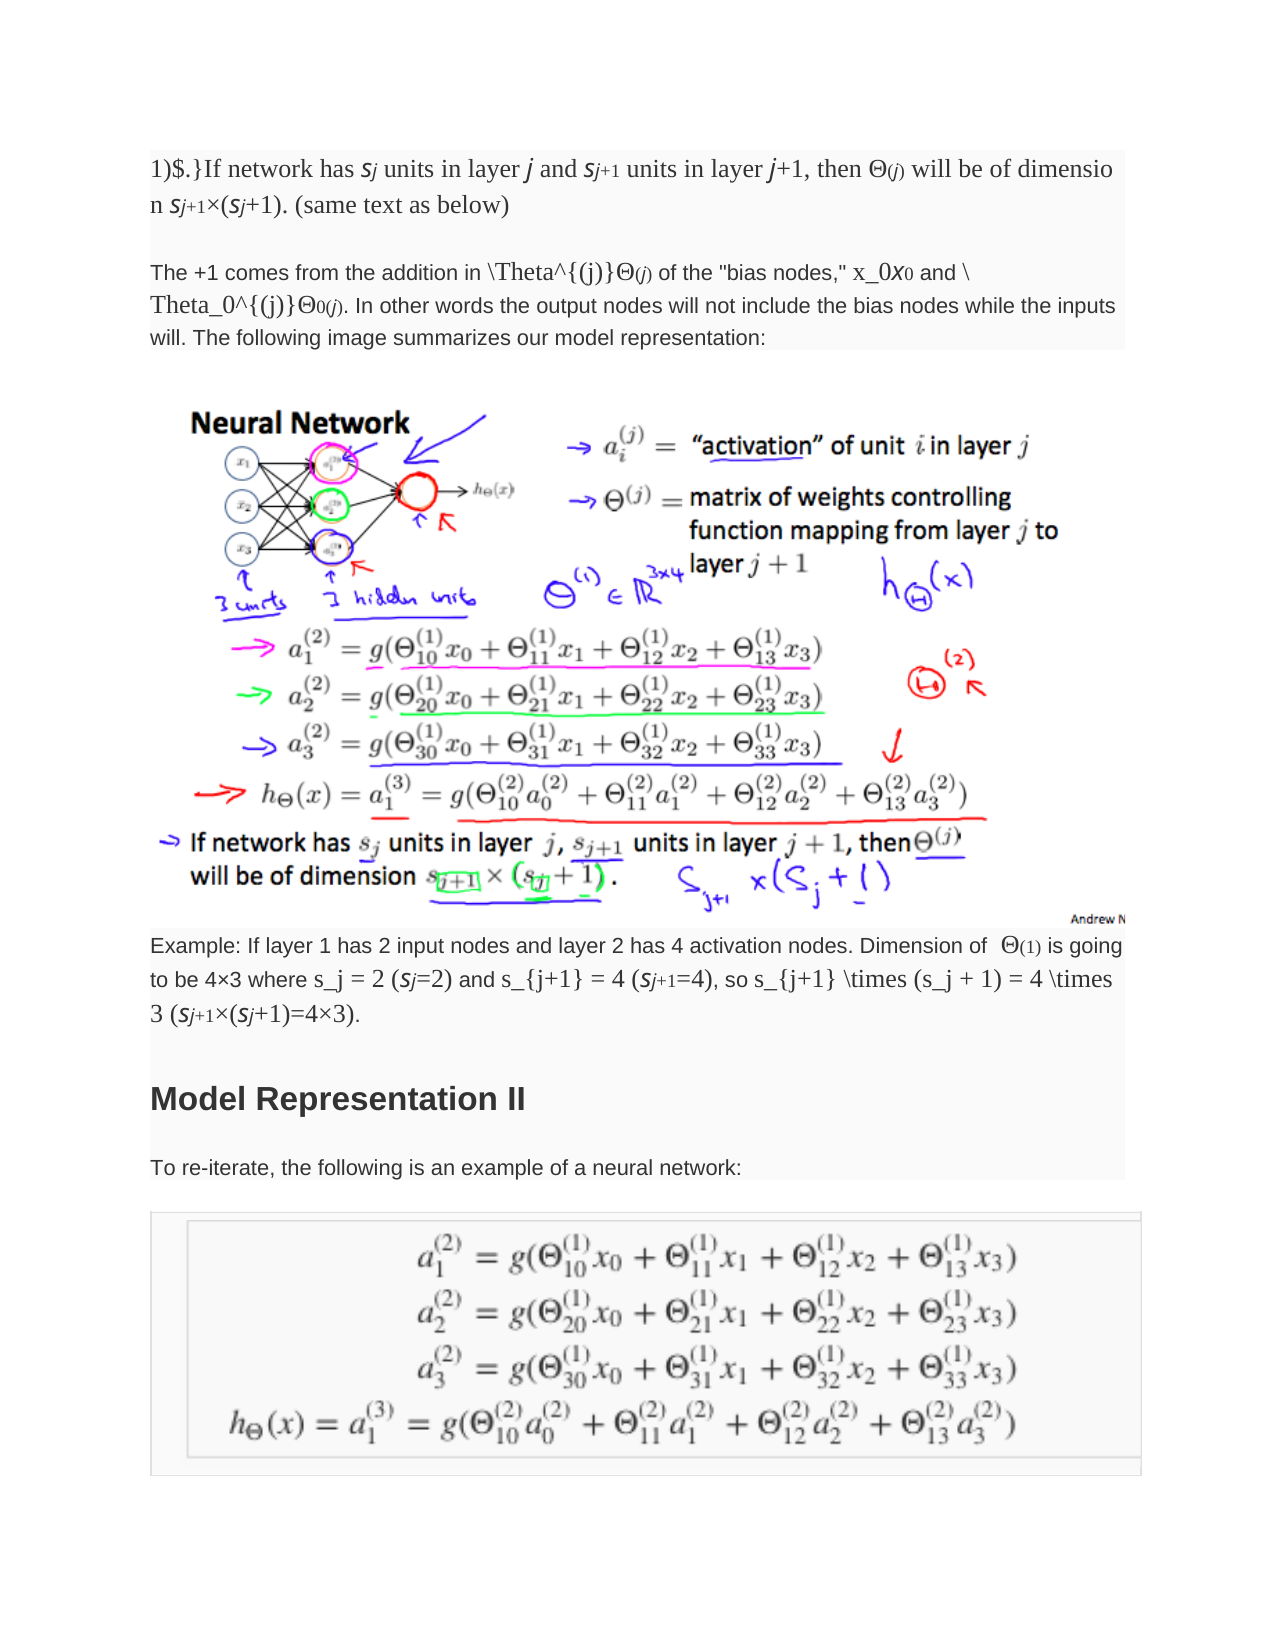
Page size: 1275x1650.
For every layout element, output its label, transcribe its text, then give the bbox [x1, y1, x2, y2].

text To re-iterate, the following is an example of a neural network: [150, 1149, 1125, 1180]
picture [150, 381, 1125, 928]
picture [182, 1220, 1141, 1467]
text Example: If layer 1 has 2 input nodes and layer 2 has 4 activation nodes. Dimension of Θ(1) is going to be 4×3 where s_j = 2 (sj​=2) and s_{j+1} = 4 (sj+1​=4), so s_{j+1} \times (s_j + 1) = 4 \times 3 (sj+1​×(sj​+1)=4×3). [150, 928, 1125, 1030]
table_header [152, 1213, 1140, 1474]
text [150, 150, 1125, 221]
subtitle Model Representation II [150, 1061, 1125, 1118]
text The +1 comes from the addition in \Theta^{(j)}Θ(j) of the "bias nodes," x_0x0​ and \Theta_0^{(j)}Θ0(j)​. In other words the output nodes will not include the bias nodes while the inputs will. The following image summarizes our model representation: [150, 252, 1125, 350]
